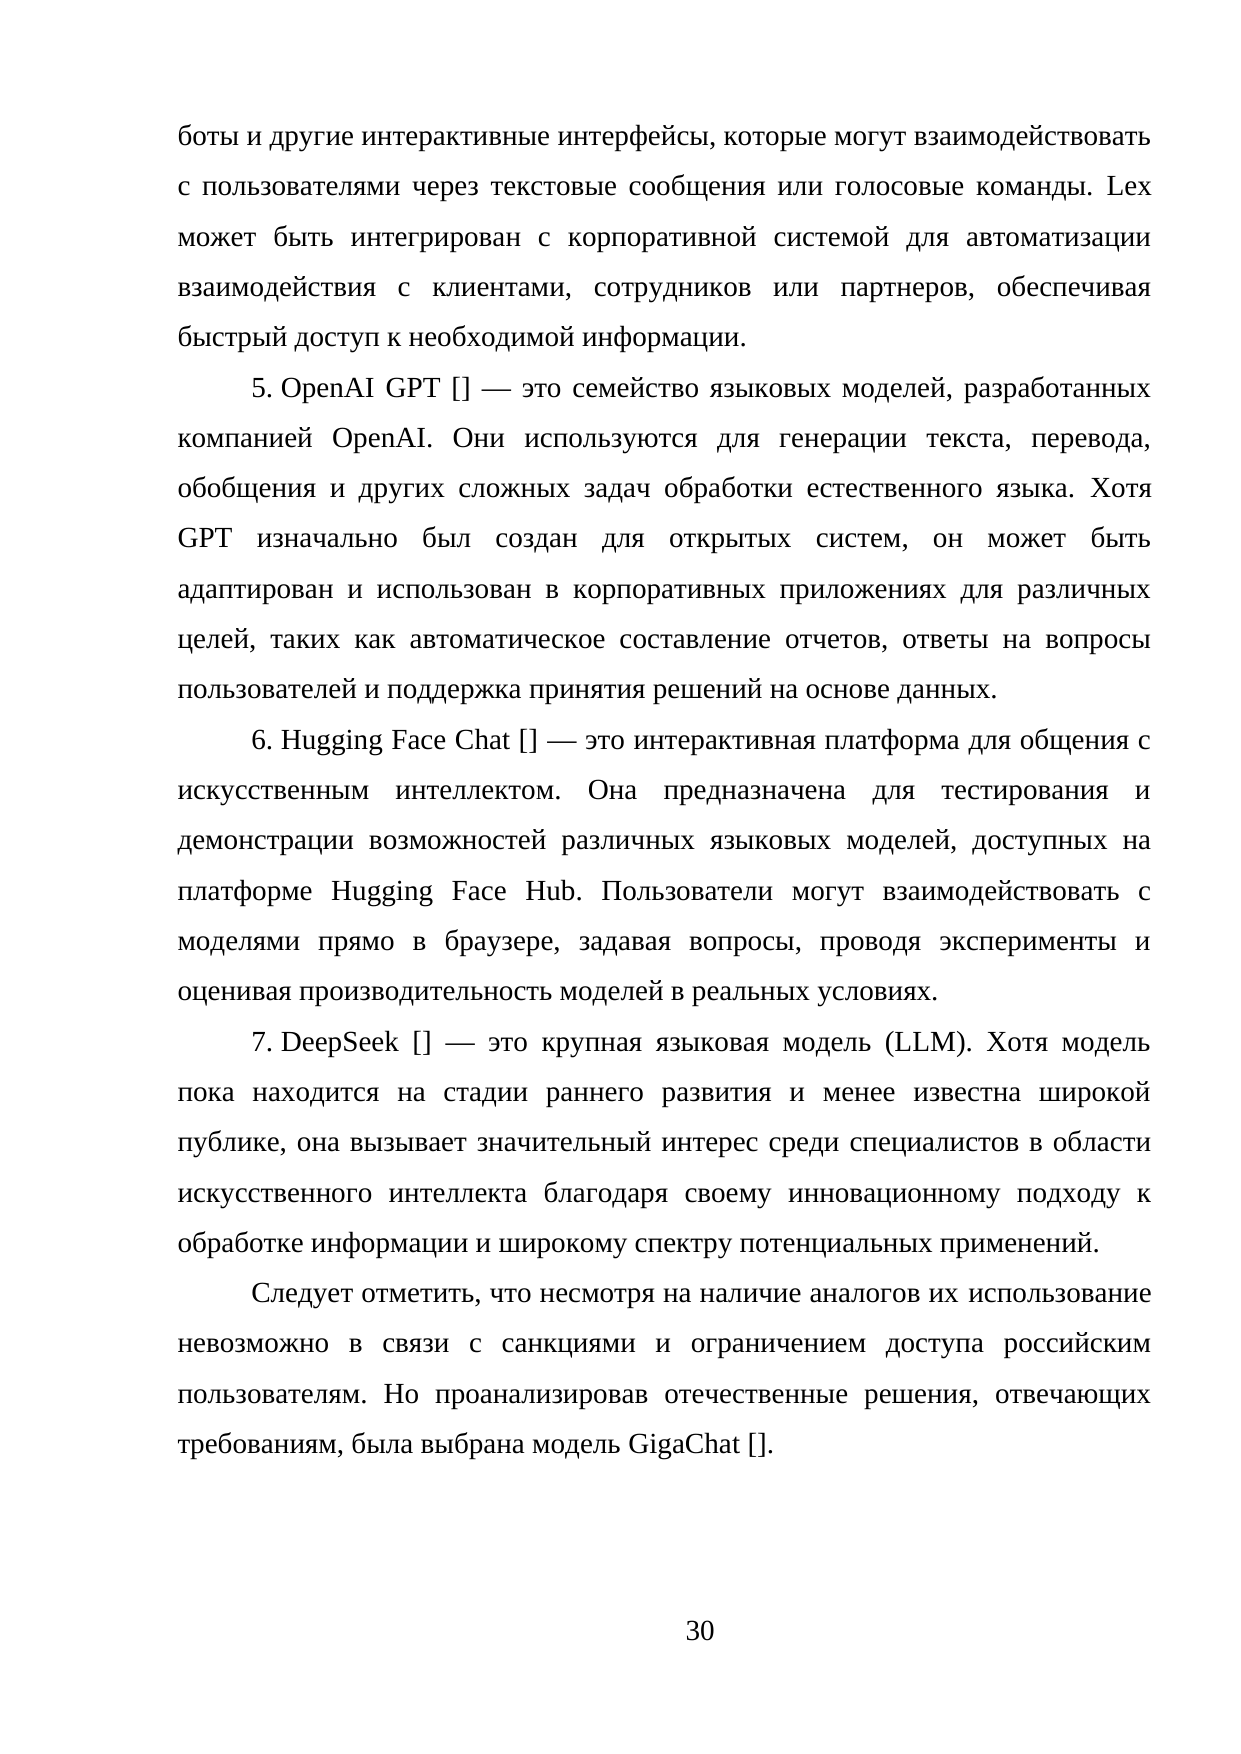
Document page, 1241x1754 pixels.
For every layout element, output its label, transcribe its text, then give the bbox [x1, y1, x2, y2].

list OpenAI GPT [] — это семейство языковых моделей, разработанных компанией OpenAI. Они используются для генерации текста, перевода, обобщения и других сложных задач обработки естественного языка. Хотя GPT изначально был создан для открытых систем, он может быть адаптирован и использован в корпоративных приложениях для различных целей, таких как автоматическое составление отчетов, ответы на вопросы пользователей и поддержка принятия решений на основе данных. [177, 370, 1152, 705]
list Hugging Face Chat [] — это интерактивная платформа для общения с искусственным интеллектом. Она предназначена для тестирования и демонстрации возможностей различных языковых моделей, доступных на платформе Hugging Face Hub. Пользователи могут взаимодействовать с моделями прямо в браузере, задавая вопросы, проводя эксперименты и оценивая производительность моделей в реальных условиях. [177, 722, 1152, 1007]
list Следует отметить, что несмотря на наличие аналогов их использование невозможно в связи с санкциями и ограничением доступа российским пользователям. Но проанализировав отечественные решения, отвечающих требованиям, была выбрана модель GigaChat []. [177, 1275, 1152, 1460]
list DeepSeek [] — это крупная языковая модель (LLM). Хотя модель пока находится на стадии раннего развития и менее известна широкой публике, она вызывает значительный интерес среди специалистов в области искусственного интеллекта благодаря своему инновационному подходу к обработке информации и широкому спектру потенциальных применений. [177, 1024, 1152, 1258]
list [177, 118, 1152, 353]
